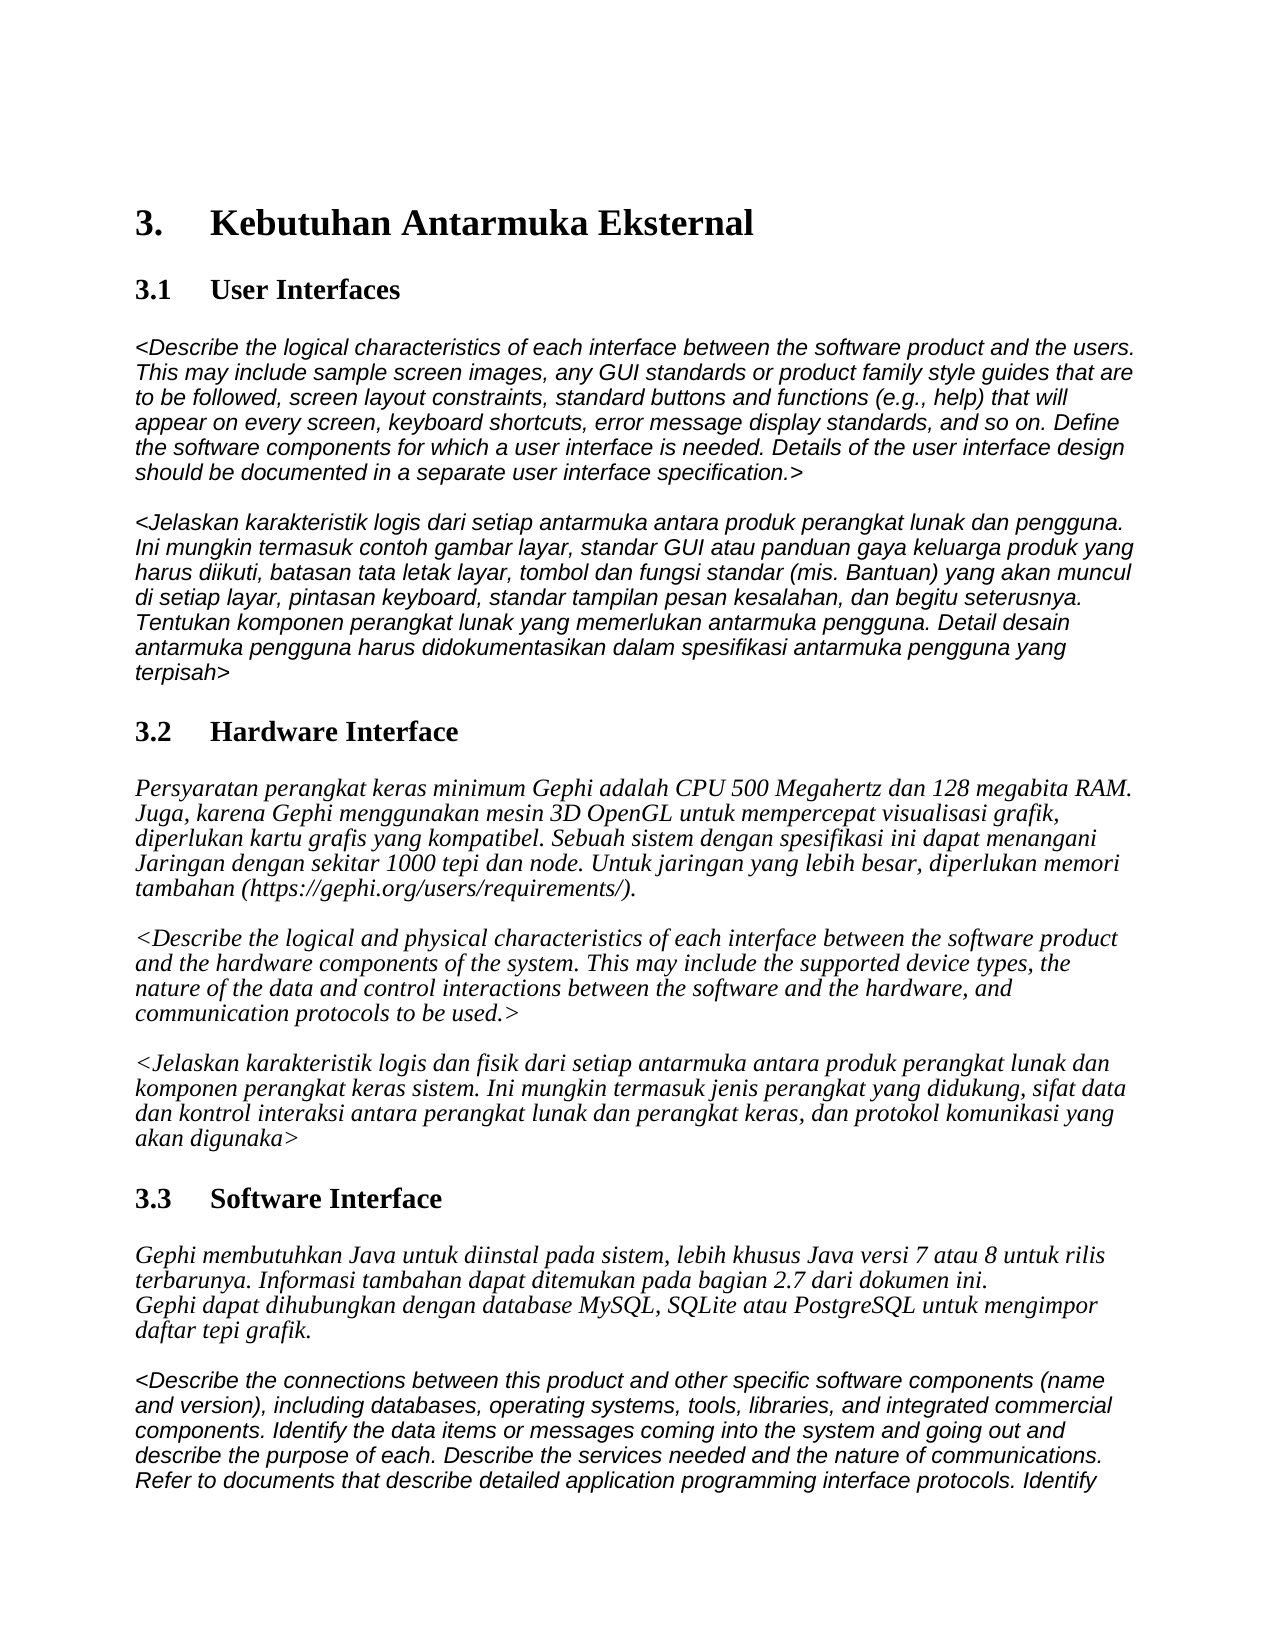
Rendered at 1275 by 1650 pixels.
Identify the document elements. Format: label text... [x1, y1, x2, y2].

text Gephi membutuhkan Java untuk diinstal pada sistem, lebih khusus Java versi 7 atau 8 untuk rilis terbarunya. Informasi tambahan dapat ditemukan pada bagian 2.7 dari dokumen ini. [135, 1244, 1140, 1294]
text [135, 1369, 1140, 1494]
subtitle Kebutuhan Antarmuka Eksternal [135, 200, 1140, 243]
text <Jelaskan karakteristik logis dari setiap antarmuka antara produk perangkat lunak dan pengguna. Ini mungkin termasuk contoh gambar layar, standar GUI atau panduan gaya keluarga produk yang harus diikuti, batasan tata letak layar, tombol dan fungsi standar (mis. Bantuan) yang akan muncul di setiap layar, pintasan keyboard, standar tampilan pesan kesalahan, dan begitu seterusnya. Tentukan komponen perangkat lunak yang memerlukan antarmuka pengguna. Detail desain antarmuka pengguna harus didokumentasikan dalam spesifikasi antarmuka pengguna yang terpisah> [135, 510, 1140, 685]
text Gephi dapat dihubungkan dengan database MySQL, SQLite atau PostgreSQL untuk mengimpor daftar tepi grafik. [135, 1294, 1140, 1344]
text Persyaratan perangkat keras minimum Gephi adalah CPU 500 Megahertz dan 128 megabita RAM. Juga, karena Gephi menggunakan mesin 3D OpenGL untuk mempercepat visualisasi grafik, diperlukan kartu grafis yang kompatibel. Sebuah sistem dengan spesifikasi ini dapat menangani Jaringan dengan sekitar 1000 tepi dan node. Untuk jaringan yang lebih besar, diperlukan memori tambahan (https://gephi.org/users/requirements/). [135, 777, 1140, 902]
text <Describe the logical and physical characteristics of each interface between the software product and the hardware components of the system. This may include the supported device types, the nature of the data and control interactions between the software and the hardware, and communication protocols to be used.> [135, 927, 1140, 1027]
text <Describe the logical characteristics of each interface between the software product and the users. This may include sample screen images, any GUI standards or product family style guides that are to be followed, screen layout constraints, standard buttons and functions (e.g., help) that will appear on every screen, keyboard shortcuts, error message display standards, and so on. Define the software components for which a user interface is needed. Details of the user interface design should be documented in a separate user interface specification.> [135, 335, 1140, 485]
subtitle Software Interface [135, 1181, 1140, 1214]
subtitle Hardware Interface [135, 714, 1140, 748]
text <Jelaskan karakteristik logis dan fisik dari setiap antarmuka antara produk perangkat lunak dan komponen perangkat keras sistem. Ini mungkin termasuk jenis perangkat yang didukung, sifat data dan kontrol interaksi antara perangkat lunak dan perangkat keras, dan protokol komunikasi yang akan digunaka> [135, 1052, 1140, 1152]
subtitle User Interfaces [135, 272, 1140, 306]
